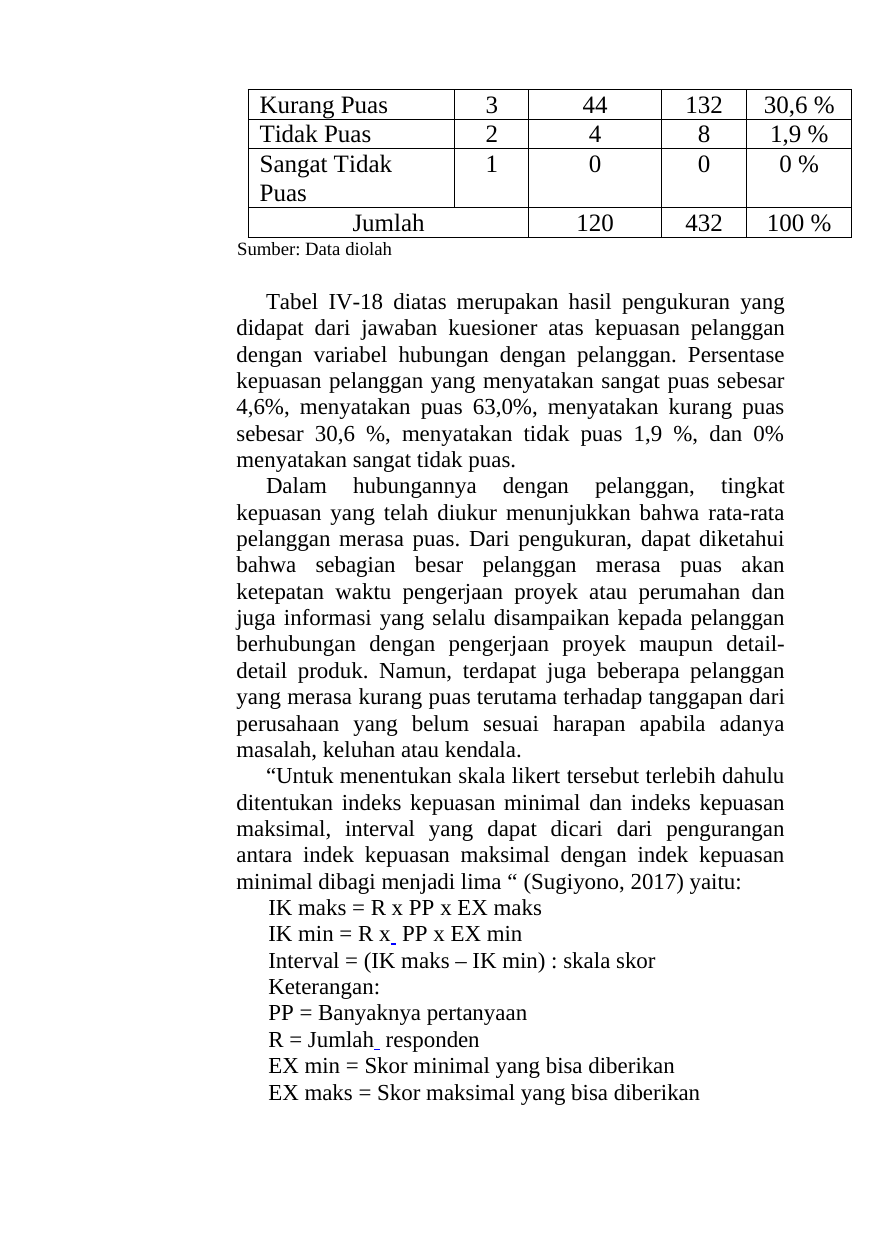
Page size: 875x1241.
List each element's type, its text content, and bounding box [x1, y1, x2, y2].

text IK maks = R x PP x EX maks [268, 894, 785, 920]
table_cell Tidak Puas [249, 120, 454, 148]
table_cell 1,9 % [747, 120, 851, 148]
text Keterangan: [268, 973, 785, 999]
table_cell 2 [455, 120, 528, 148]
table_cell 120 [529, 208, 661, 237]
text IK min = R x PP x EX min [268, 920, 785, 947]
table_cell 44 [529, 90, 661, 118]
table_cell 0 [529, 149, 661, 207]
table_cell 8 [662, 120, 746, 148]
table_cell Kurang Puas [249, 90, 454, 118]
table_cell 132 [662, 90, 746, 118]
text “Untuk menentukan skala likert tersebut terlebih dahulu ditentukan indeks kepuasan minimal dan indeks kepuasan maksimal, interval yang dapat dicari dari pengurangan antara indek kepuasan maksimal dengan indek kepuasan minimal dibagi menjadi lima “ yaitu: [236, 762, 785, 894]
table_cell 1 [455, 149, 528, 207]
text Interval = (IK maks – IK min) : skala skor [268, 947, 785, 973]
text Tabel IV-18 diatas merupakan hasil pengukuran yang didapat dari jawaban kuesioner atas kepuasan pelanggan dengan variabel hubungan dengan pelanggan. Persentase kepuasan pelanggan yang menyatakan sangat puas sebesar 4,6%, menyatakan puas 63,0%, menyatakan kurang puas sebesar 30,6 %, menyatakan tidak puas 1,9 %, dan 0% menyatakan sangat tidak puas. [236, 288, 785, 472]
table_cell 4 [529, 120, 661, 148]
text R = Jumlah responden [268, 1026, 785, 1052]
table_cell 100 % [747, 208, 851, 237]
text PP = Banyaknya pertanyaan [268, 999, 785, 1026]
table_cell 3 [455, 90, 528, 118]
text EX maks = Skor maksimal yang bisa diberikan [268, 1078, 785, 1105]
text Sumber: Data diolah [118, 238, 785, 259]
table_cell Sangat Tidak Puas [249, 149, 454, 207]
table_cell Jumlah [249, 208, 528, 237]
table_cell 0 [662, 149, 746, 207]
text Dalam hubungannya dengan pelanggan, tingkat kepuasan yang telah diukur menunjukkan bahwa rata-rata pelanggan merasa puas. Dari pengukuran, dapat diketahui bahwa sebagian besar pelanggan merasa puas akan ketepatan waktu pengerjaan proyek atau perumahan dan juga informasi yang selalu disampaikan kepada pelanggan berhubungan dengan pengerjaan proyek maupun detail-detail produk. Namun, terdapat juga beberapa pelanggan yang merasa kurang puas terutama terhadap tanggapan dari perusahaan yang belum sesuai harapan apabila adanya masalah, keluhan atau kendala. [236, 472, 785, 762]
table_cell 432 [662, 208, 746, 237]
table_cell 30,6 % [747, 90, 851, 118]
table_cell 0 % [747, 149, 851, 207]
text EX min = Skor minimal yang bisa diberikan [268, 1052, 785, 1078]
